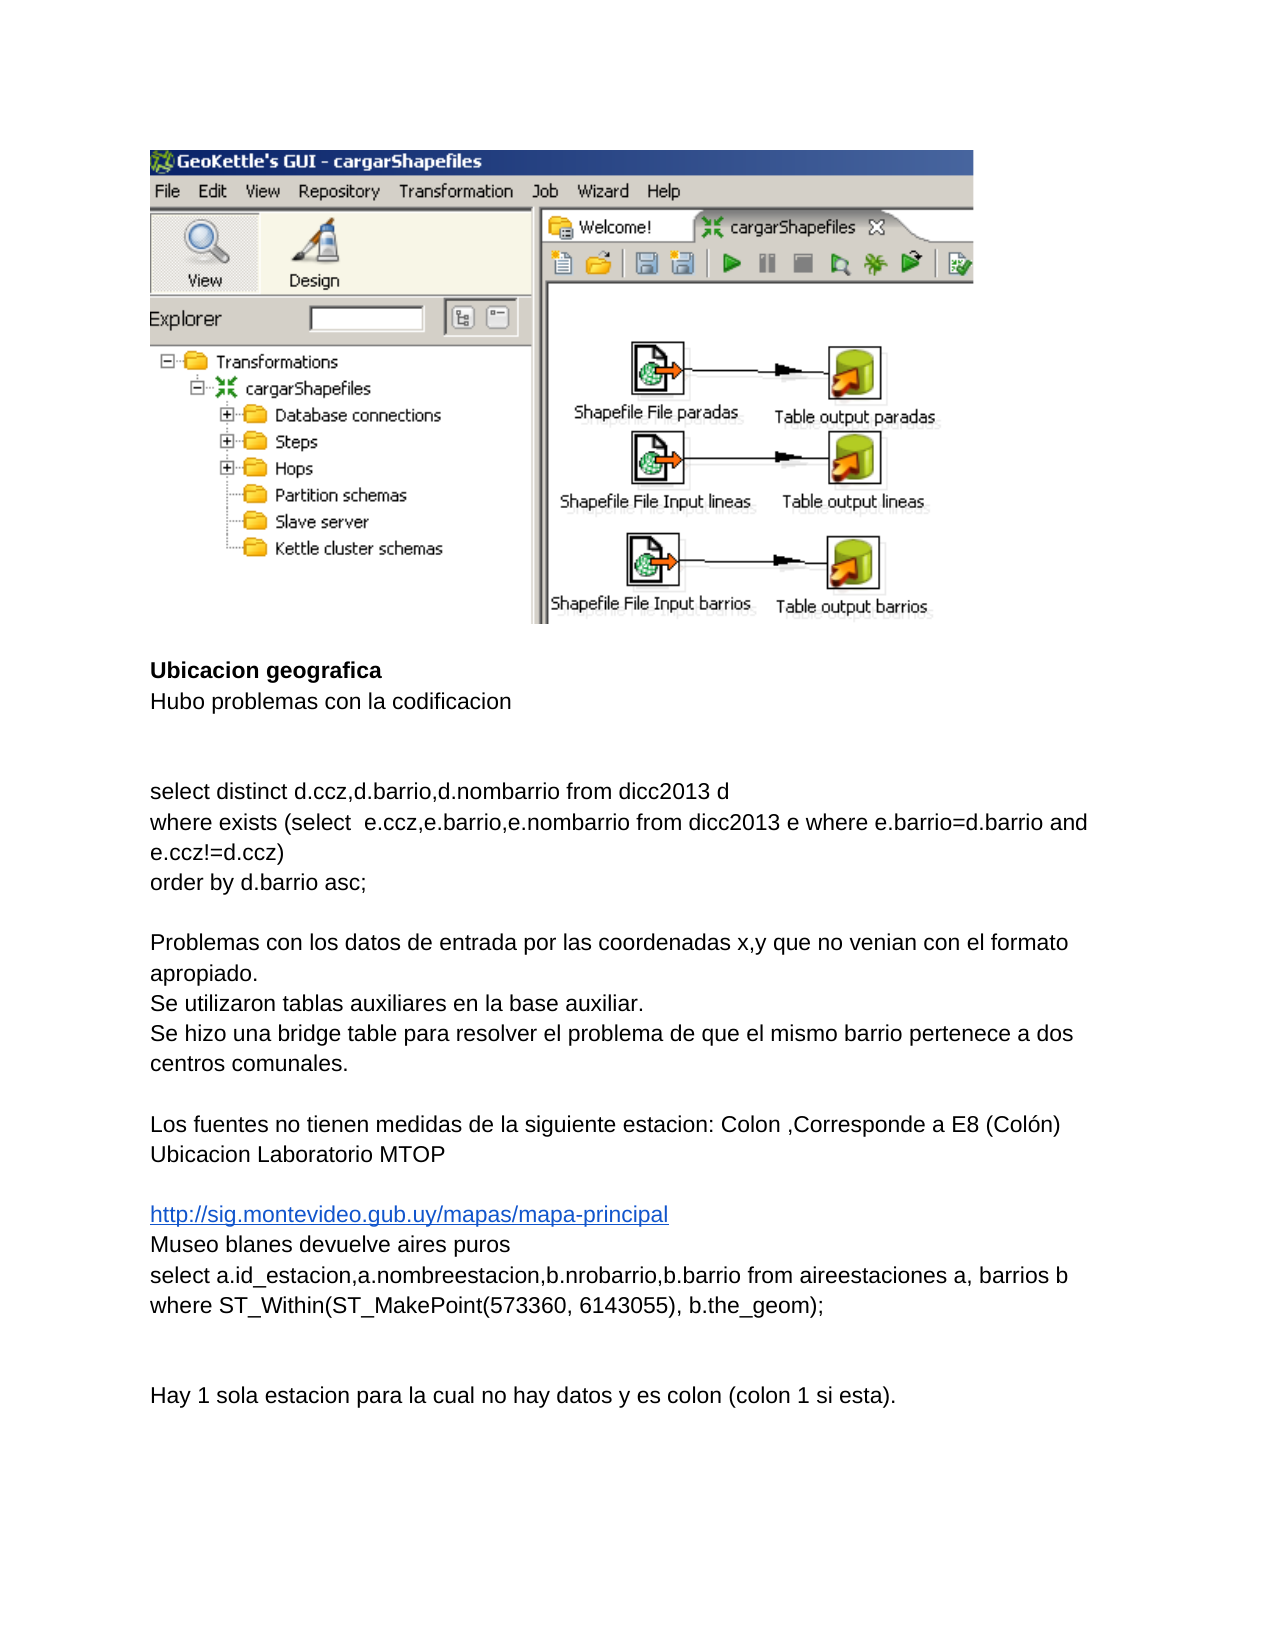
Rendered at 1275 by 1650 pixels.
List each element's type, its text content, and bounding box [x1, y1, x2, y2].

text http://sig.montevideo.gub.uy/mapas/mapa-principal [150, 1201, 1125, 1228]
text Museo blanes devuelve aires puros [150, 1231, 1125, 1258]
text where exists (select e.ccz,e.barrio,e.nombarrio from dicc2013 e where e.barrio=d.barrio and e.ccz!=d.ccz) [150, 808, 1125, 865]
text Problemas con los datos de entrada por las coordenadas x,y que no venian con el formato apropiado. [150, 929, 1125, 986]
text select distinct d.ccz,d.barrio,d.nombarrio from dicc2013 d [150, 778, 1125, 805]
text Hubo problemas con la codificacion [150, 688, 1125, 714]
picture [150, 150, 974, 624]
text Los fuentes no tienen medidas de la siguiente estacion: Colon ,Corresponde a E8 (Colón) Ubicacion Laboratorio MTOP [150, 1111, 1125, 1167]
text order by d.barrio asc; [150, 869, 1125, 895]
text Se utilizaron tablas auxiliares en la base auxiliar. [150, 990, 1125, 1016]
text select a.id_estacion,a.nombreestacion,b.nrobarrio,b.barrio from aireestaciones a, barrios b [150, 1262, 1125, 1288]
text where ST_Within(ST_MakePoint(573360, 6143055), b.the_geom); [150, 1292, 1125, 1318]
text Hay 1 sola estacion para la cual no hay datos y es colon (colon 1 si esta). [150, 1382, 1125, 1409]
text Ubicacion geografica [150, 657, 1125, 684]
text Se hizo una bridge table para resolver el problema de que el mismo barrio pertenece a dos centros comunales. [150, 1020, 1125, 1077]
